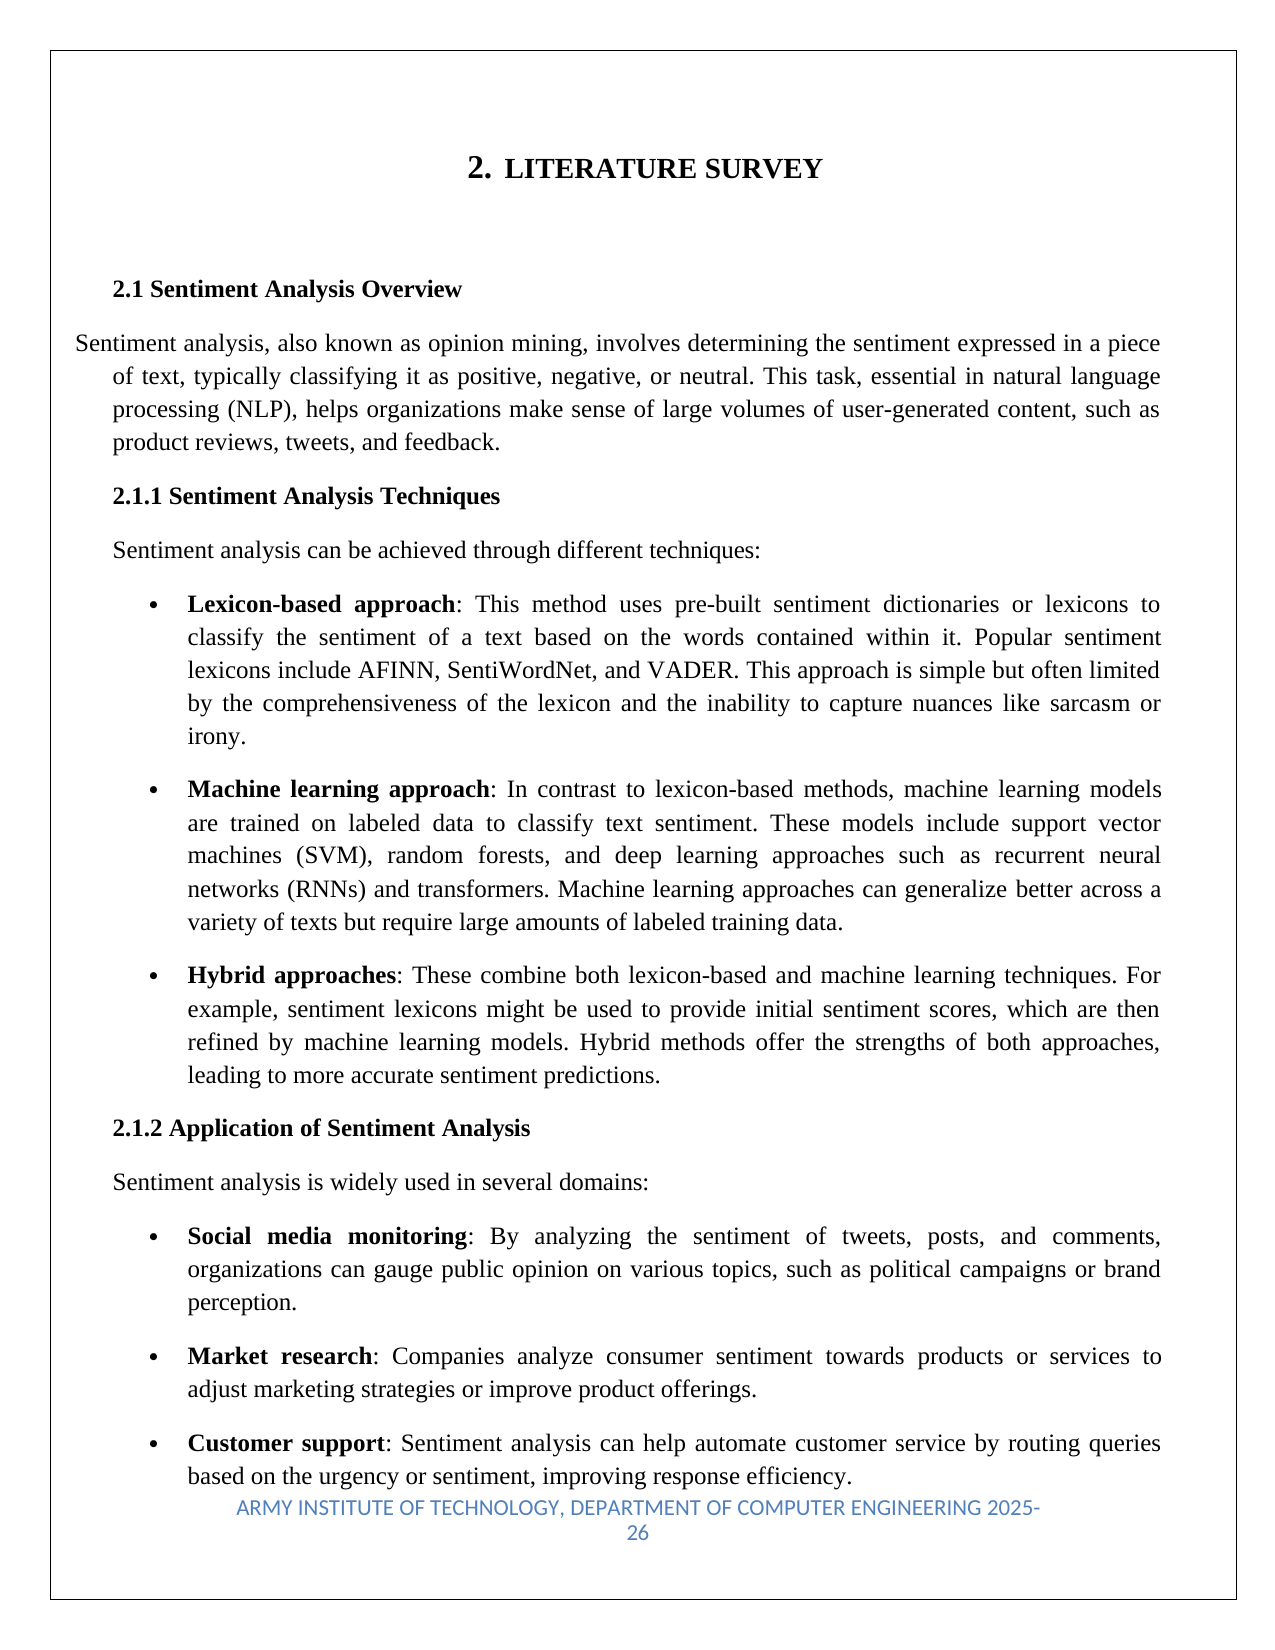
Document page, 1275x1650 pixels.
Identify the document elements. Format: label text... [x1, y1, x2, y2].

subtitle Application of Sentiment Analysis [112, 1113, 1236, 1142]
list Lexicon-based approach: This method uses pre-built sentiment dictionaries or lexicons to classify the sentiment of a text based on the words contained within it. Popular sentiment lexicons include AFINN, SentiWordNet, and VADER. This approach is simple but often limited by the comprehensiveness of the lexicon and the inability to capture nuances like sarcasm or irony. [150, 589, 1162, 749]
list Hybrid approaches: These combine both lexicon-based and machine learning techniques. For example, sentiment lexicons might be used to provide initial sentiment scores, which are then refined by machine learning models. Hybrid methods offer the strengths of both approaches, leading to more accurate sentiment predictions. [150, 961, 1162, 1088]
text Sentiment analysis is widely used in several domains: [112, 1167, 1236, 1196]
list Market research: Companies analyze consumer sentiment towards products or services to adjust marketing strategies or improve product offerings. [150, 1341, 1162, 1403]
list Social media monitoring: By analyzing the sentiment of tweets, posts, and comments, organizations can gauge public opinion on various topics, such as political campaigns or brand perception. [150, 1221, 1162, 1316]
subtitle Sentiment Analysis Overview [112, 274, 1236, 303]
list Machine learning approach: In contrast to lexicon-based methods, machine learning models are trained on labeled data to classify text sentiment. These models include support vector machines (SVM), random forests, and deep learning approaches such as recurrent neural networks (RNNs) and transformers. Machine learning approaches can generalize better across a variety of texts but require large amounts of labeled training data. [150, 774, 1162, 935]
subtitle LITERATURE SURVEY [467, 148, 1236, 186]
list Customer support: Sentiment analysis can help automate customer service by routing queries based on the urgency or sentiment, improving response efficiency. [150, 1428, 1162, 1490]
text Sentiment analysis can be achieved through different techniques: [112, 535, 1236, 563]
subtitle Sentiment Analysis Techniques [112, 481, 1236, 510]
text Sentiment analysis, also known as opinion mining, involves determining the sentiment expressed in a piece of text, typically classifying it as positive, negative, or neutral. This task, essential in natural language processing (NLP), helps organizations make sense of large volumes of user-generated content, such as product reviews, tweets, and feedback. [75, 328, 1162, 456]
